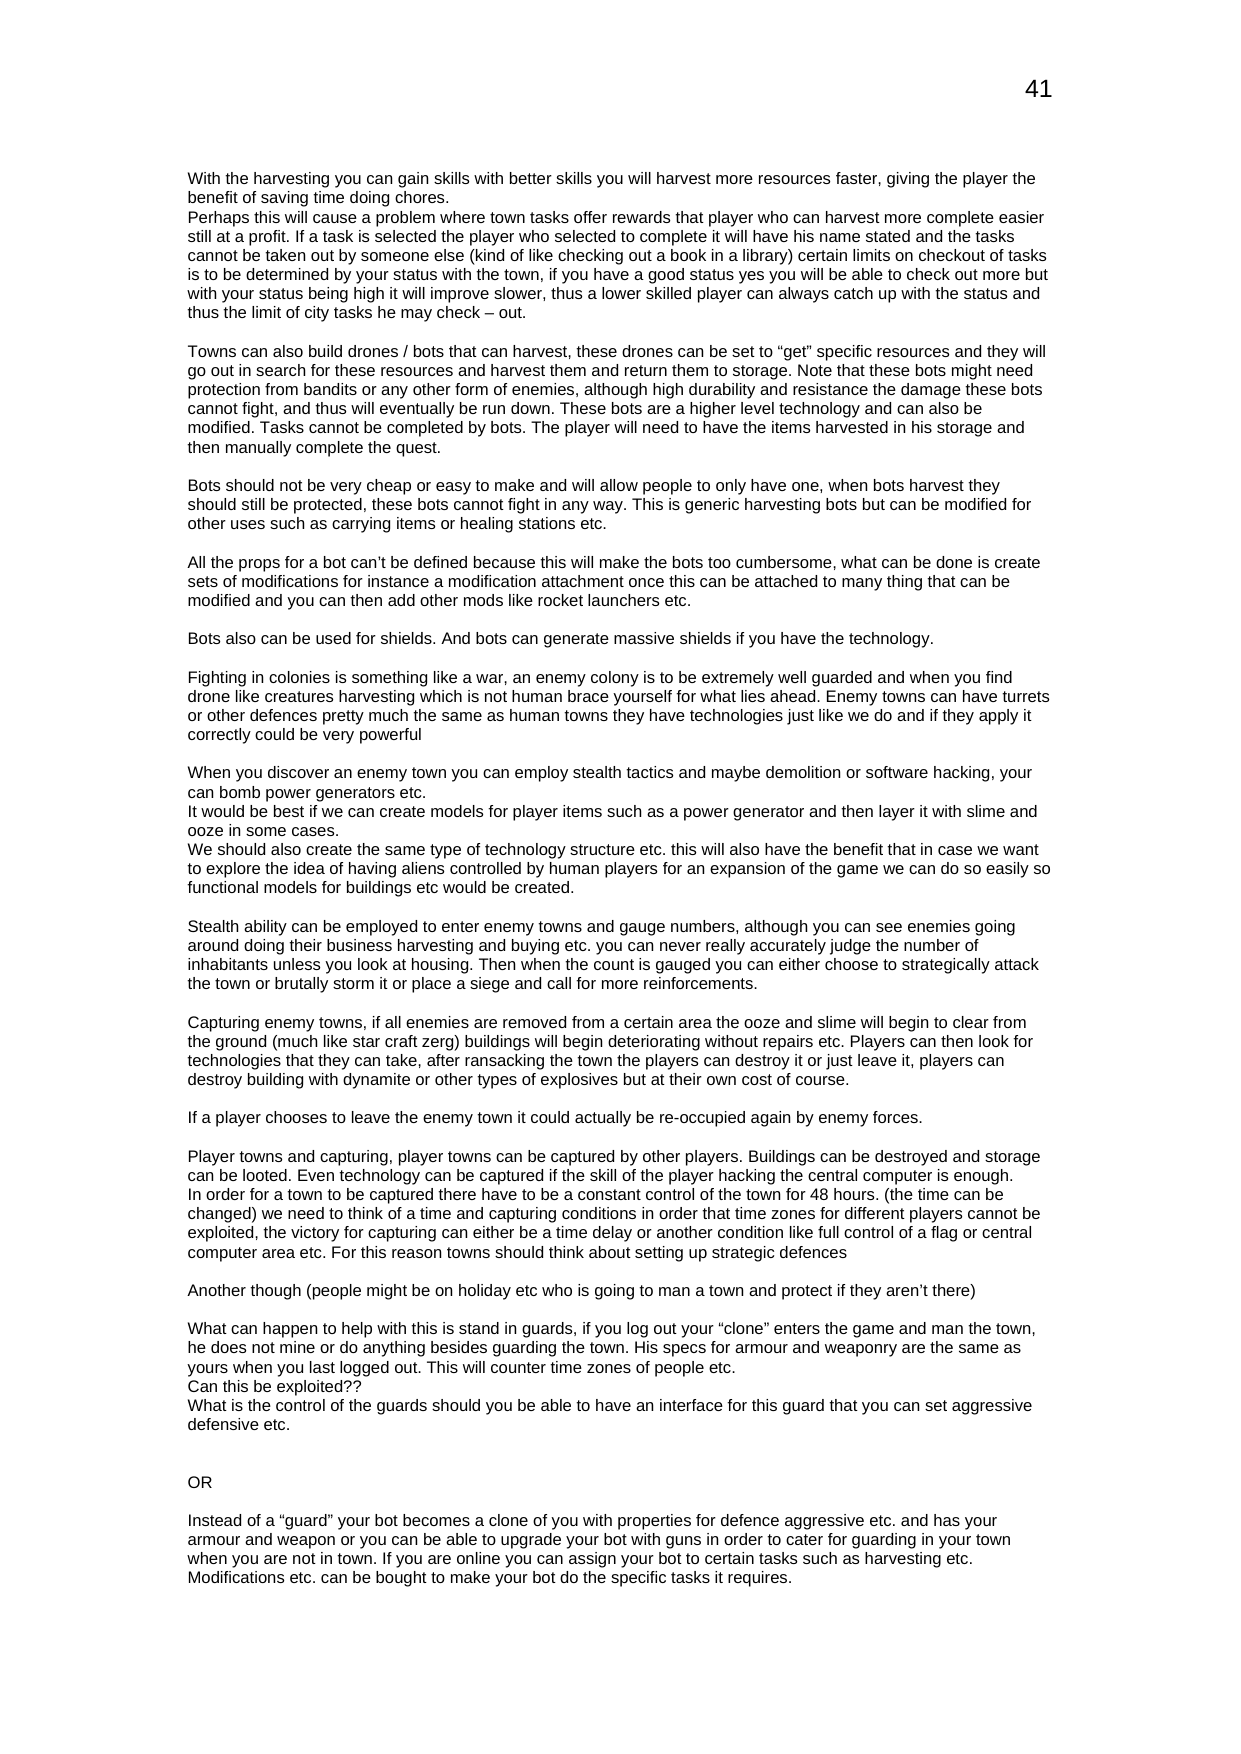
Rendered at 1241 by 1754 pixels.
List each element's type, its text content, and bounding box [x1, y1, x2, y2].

text What is the control of the guards should you be able to have an interface for this guard that you can set aggressive defensive etc. [187, 1396, 1053, 1434]
text If a player chooses to leave the enemy town it could actually be re-occupied again by enemy forces. [187, 1108, 1053, 1127]
text When you discover an enemy town you can employ stealth tactics and maybe demolition or software hacking, your can bomb power generators etc. [187, 763, 1053, 802]
text What can happen to help with this is stand in guards, if you log out your “clone” enters the game and man the town, he does not mine or do anything besides guarding the town. His specs for armour and weaponry are the same as yours when you last logged out. This will counter time zones of people etc. [187, 1319, 1053, 1377]
text Instead of a “guard” your bot becomes a clone of you with properties for defence aggressive etc. and has your armour and weapon or you can be able to upgrade your bot with guns in order to cater for guarding in your town when you are not in town. If you are online you can assign your bot to certain tasks such as harvesting etc. Modifications etc. can be bought to make your bot do the specific tasks it requires. [187, 1511, 1053, 1587]
text Can this be exploited?? [187, 1377, 1053, 1396]
text Another though (people might be on holiday etc who is going to man a town and protect if they aren’t there) [187, 1281, 1053, 1300]
text Perhaps this will cause a problem where town tasks offer rewards that player who can harvest more complete easier still at a profit. If a task is selected the player who selected to complete it will have his name stated and the tasks cannot be taken out by someone else (kind of like checking out a book in a library) certain limits on checkout of tasks is to be determined by your status with the town, if you have a good status yes you will be able to check out more but with your status being high it will improve slower, thus a lower skilled player can always catch up with the status and thus the limit of city tasks he may check – out. [187, 207, 1053, 322]
text Stealth ability can be employed to enter enemy towns and gauge numbers, although you can see enemies going around doing their business harvesting and buying etc. you can never really accurately judge the number of inhabitants unless you look at housing. Then when the count is gauged you can either choose to strategically attack the town or brutally storm it or place a siege and call for more reinforcements. [187, 917, 1053, 993]
text Capturing enemy towns, if all enemies are removed from a certain area the ooze and slime will begin to clear from the ground (much like star craft zerg) buildings will begin deteriorating without repairs etc. Players can then look for technologies that they can take, after ransacking the town the players can destroy it or just leave it, players can destroy building with dynamite or other types of explosives but at their own cost of course. [187, 1012, 1053, 1089]
text All the props for a bot can’t be defined because this will make the bots too cumbersome, what can be done is create sets of modifications for instance a modification attachment once this can be attached to many thing that can be modified and you can then add other mods like rocket launchers etc. [187, 552, 1053, 610]
text Towns can also build drones / bots that can harvest, these drones can be set to “get” specific resources and they will go out in search for these resources and harvest them and return them to storage. Note that these bots might need protection from bandits or any other form of enemies, although high durability and resistance the damage these bots cannot fight, and thus will eventually be run down. These bots are a higher level technology and can also be modified. Tasks cannot be completed by bots. The player will need to have the items harvested in his storage and then manually complete the quest. [187, 342, 1053, 457]
text Player towns and capturing, player towns can be captured by other players. Buildings can be destroyed and storage can be looted. Even technology can be captured if the skill of the player hacking the central computer is enough. [187, 1147, 1053, 1185]
text In order for a town to be captured there have to be a constant control of the town for 48 hours. (the time can be changed) we need to think of a time and capturing conditions in order that time zones for different players cannot be exploited, the victory for capturing can either be a time delay or another condition like full control of a flag or central computer area etc. For this reason towns should think about setting up strategic defences [187, 1185, 1053, 1262]
text We should also create the same type of technology structure etc. this will also have the benefit that in case we want to explore the idea of having aliens controlled by human players for an expansion of the game we can do so easily so functional models for buildings etc would be created. [187, 840, 1053, 897]
text Bots should not be very cheap or easy to make and will allow people to only have one, when bots harvest they should still be protected, these bots cannot fight in any way. This is generic harvesting bots but can be modified for other uses such as carrying items or healing stations etc. [187, 476, 1053, 533]
text It would be best if we can create models for player items such as a power generator and then layer it with slime and ooze in some cases. [187, 802, 1053, 840]
text Bots also can be used for shields. And bots can generate massive shields if you have the technology. [187, 629, 1053, 648]
text With the harvesting you can gain skills with better skills you will harvest more resources faster, giving the player the benefit of saving time doing chores. [187, 169, 1053, 207]
text Fighting in colonies is something like a war, an enemy colony is to be extremely well guarded and when you find drone like creatures harvesting which is not human brace yourself for what lies ahead. Enemy towns can have turrets or other defences pretty much the same as human towns they have technologies just like we do and if they apply it correctly could be very powerful [187, 667, 1053, 744]
text OR [187, 1472, 1053, 1492]
